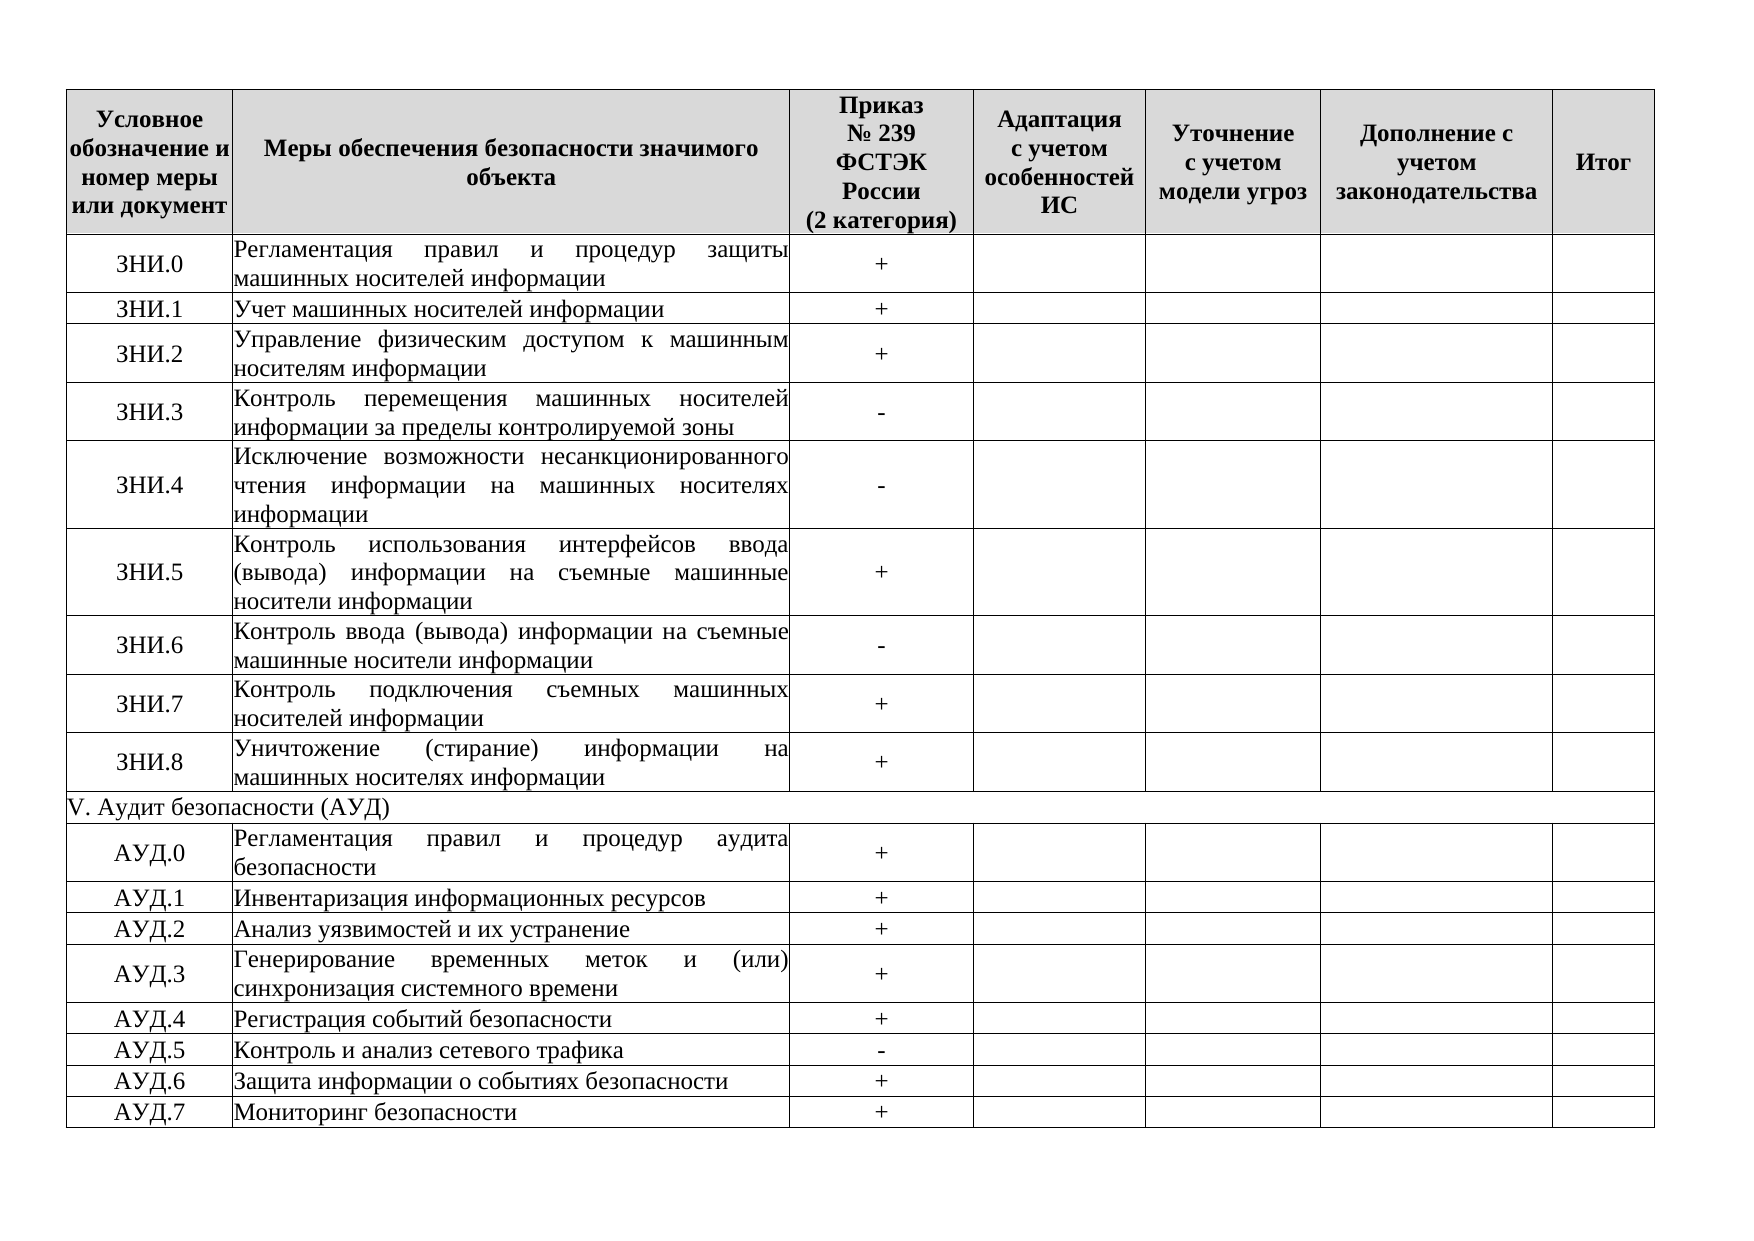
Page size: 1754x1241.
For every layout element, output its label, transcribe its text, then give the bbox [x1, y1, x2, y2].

table_cell [1146, 1003, 1320, 1033]
table_cell [1146, 441, 1320, 528]
table_cell [1553, 675, 1654, 732]
table_cell [1321, 733, 1552, 791]
table_cell [1146, 675, 1320, 732]
table_header Условное обозначение и номер меры или документ [67, 90, 232, 233]
table_cell ЗНИ.7 [67, 675, 232, 732]
table_cell ЗНИ.2 [67, 324, 232, 382]
table_cell [1553, 1003, 1654, 1033]
table_cell [1553, 1066, 1654, 1096]
table_cell АУД.5 [67, 1034, 232, 1064]
table_cell [974, 616, 1145, 673]
table_cell [974, 1034, 1145, 1064]
table_cell - [790, 441, 973, 528]
table_cell ЗНИ.8 [67, 733, 232, 791]
table_cell [1321, 1066, 1552, 1096]
table_cell [1321, 675, 1552, 732]
table_cell [974, 675, 1145, 732]
table_cell [1553, 733, 1654, 791]
table_cell [1321, 913, 1552, 943]
table_cell [1321, 235, 1552, 292]
table_cell + [790, 1097, 973, 1127]
table_cell - [790, 383, 973, 440]
table_cell [1146, 293, 1320, 323]
table_cell [1321, 616, 1552, 673]
table_cell [974, 293, 1145, 323]
table_cell Контроль подключения съемных машинных носителей информации [233, 675, 789, 732]
table_cell [1321, 383, 1552, 440]
table_cell + [790, 733, 973, 791]
table_header Приказ № 239 ФСТЭК России (2 категория) [790, 90, 973, 233]
table_cell [974, 441, 1145, 528]
table_cell Мониторинг безопасности [233, 1097, 789, 1127]
table_cell Генерирование временных меток и (или) синхронизация системного времени [233, 945, 789, 1002]
table_cell [1146, 913, 1320, 943]
table_cell Регламентация правил и процедур защиты машинных носителей информации [233, 235, 789, 292]
table_header Дополнение с учетом законодательства [1321, 90, 1552, 233]
table_cell [1553, 945, 1654, 1002]
table_cell [1553, 441, 1654, 528]
table_cell + [790, 529, 973, 615]
table_cell [1146, 882, 1320, 912]
table_cell [1321, 529, 1552, 615]
table_cell [1146, 733, 1320, 791]
table_cell [1553, 293, 1654, 323]
table_cell [1321, 882, 1552, 912]
table_cell - [790, 616, 973, 673]
table_header Меры обеспечения безопасности значимого объекта [233, 90, 789, 233]
table_cell Контроль перемещения машинных носителей информации за пределы контролируемой зоны [233, 383, 789, 440]
table_cell [1321, 1003, 1552, 1033]
table_header Итог [1553, 90, 1654, 233]
table_cell [1553, 235, 1654, 292]
table_cell Уничтожение (стирание) информации на машинных носителях информации [233, 733, 789, 791]
table_cell V. Аудит безопасности (АУД) [67, 792, 1654, 822]
table_cell Защита информации о событиях безопасности [233, 1066, 789, 1096]
table_cell [1146, 1066, 1320, 1096]
table_cell АУД.3 [67, 945, 232, 1002]
table_cell [974, 733, 1145, 791]
table_header Уточнение с учетом модели угроз [1146, 90, 1320, 233]
table_cell АУД.7 [67, 1097, 232, 1127]
table_cell [1553, 824, 1654, 881]
table_cell [974, 1097, 1145, 1127]
table_cell + [790, 913, 973, 943]
table_cell ЗНИ.4 [67, 441, 232, 528]
table_cell АУД.4 [67, 1003, 232, 1033]
table_cell Исключение возможности несанкционированного чтения информации на машинных носителях информации [233, 441, 789, 528]
table_cell Контроль и анализ сетевого трафика [233, 1034, 789, 1064]
table_cell [1553, 882, 1654, 912]
table_cell ЗНИ.0 [67, 235, 232, 292]
table_cell Управление физическим доступом к машинным носителям информации [233, 324, 789, 382]
table_cell [1146, 616, 1320, 673]
table_cell [974, 235, 1145, 292]
table_cell ЗНИ.1 [67, 293, 232, 323]
table_cell [1321, 824, 1552, 881]
table_cell [974, 824, 1145, 881]
table_cell [1321, 293, 1552, 323]
table_cell [1321, 1097, 1552, 1127]
table_cell Анализ уязвимостей и их устранение [233, 913, 789, 943]
table_cell [1146, 529, 1320, 615]
table_cell [1321, 324, 1552, 382]
table_cell [974, 913, 1145, 943]
table_cell [974, 1003, 1145, 1033]
table_cell + [790, 882, 973, 912]
table_cell [1553, 616, 1654, 673]
table_cell [1321, 945, 1552, 1002]
table_cell [1146, 1097, 1320, 1127]
table_cell АУД.0 [67, 824, 232, 881]
table_cell + [790, 293, 973, 323]
table_cell АУД.6 [67, 1066, 232, 1096]
table_cell [1553, 913, 1654, 943]
table_cell [1553, 383, 1654, 440]
table_cell [1553, 529, 1654, 615]
table_cell АУД.2 [67, 913, 232, 943]
table_cell + [790, 675, 973, 732]
table_cell [1321, 441, 1552, 528]
table_cell ЗНИ.6 [67, 616, 232, 673]
table_cell ЗНИ.3 [67, 383, 232, 440]
table_cell [974, 324, 1145, 382]
table_cell [974, 1066, 1145, 1096]
table_cell + [790, 1003, 973, 1033]
table_cell [1146, 824, 1320, 881]
table_cell [1146, 324, 1320, 382]
table_cell АУД.1 [67, 882, 232, 912]
table_cell [1146, 945, 1320, 1002]
table_cell + [790, 824, 973, 881]
table_cell [974, 529, 1145, 615]
table_cell Контроль использования интерфейсов ввода (вывода) информации на съемные машинные носители информации [233, 529, 789, 615]
table_cell Инвентаризация информационных ресурсов [233, 882, 789, 912]
table_cell - [790, 1034, 973, 1064]
table_cell [1553, 324, 1654, 382]
table_cell + [790, 945, 973, 1002]
table_cell ЗНИ.5 [67, 529, 232, 615]
table_cell [1321, 1034, 1552, 1064]
table_cell + [790, 235, 973, 292]
table_cell [974, 882, 1145, 912]
table_cell [1146, 1034, 1320, 1064]
table_cell [1553, 1034, 1654, 1064]
table_cell [1553, 1097, 1654, 1127]
table_cell + [790, 1066, 973, 1096]
table_header Адаптация с учетом особенностей ИС [974, 90, 1145, 233]
table_cell [974, 383, 1145, 440]
table_cell Регламентация правил и процедур аудита безопасности [233, 824, 789, 881]
table_cell [1146, 235, 1320, 292]
table_cell + [790, 324, 973, 382]
table_cell Контроль ввода (вывода) информации на съемные машинные носители информации [233, 616, 789, 673]
table_cell Регистрация событий безопасности [233, 1003, 789, 1033]
table_cell [1146, 383, 1320, 440]
table_cell Учет машинных носителей информации [233, 293, 789, 323]
table_cell [974, 945, 1145, 1002]
